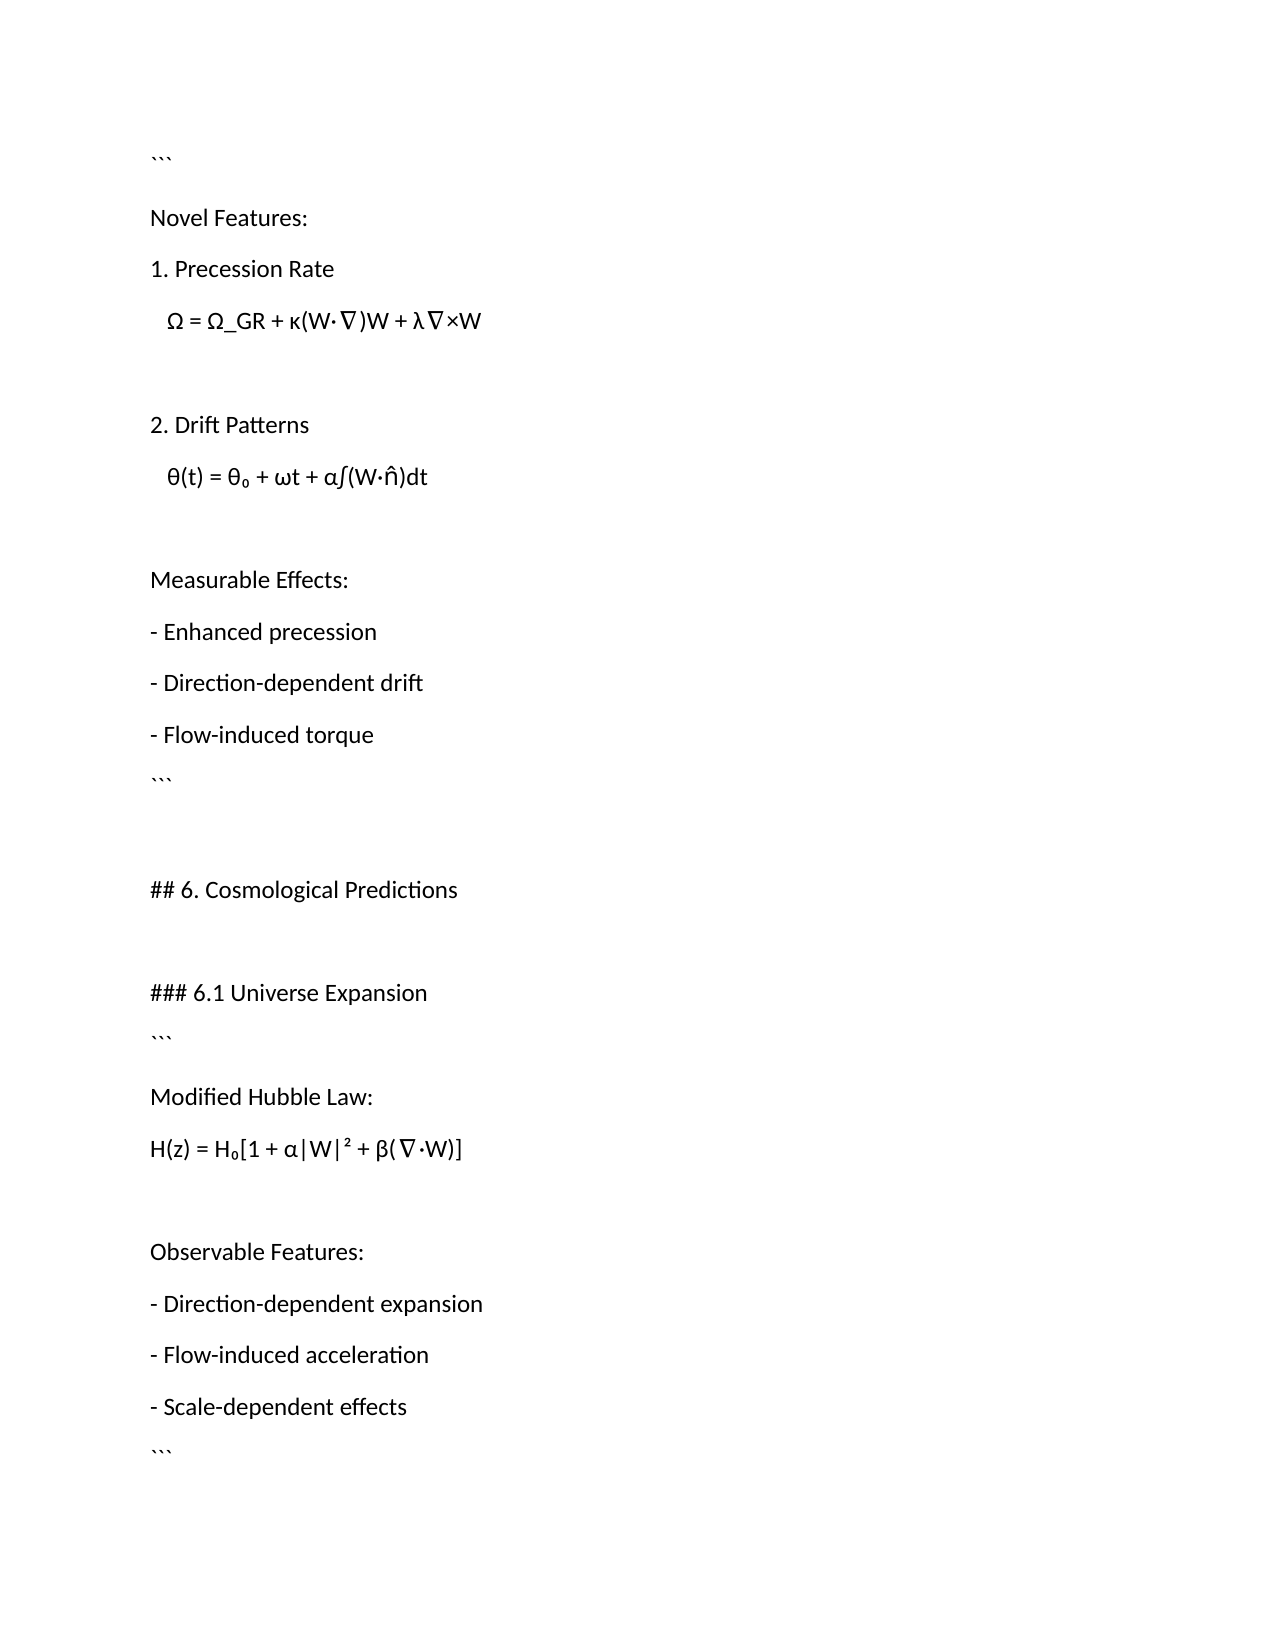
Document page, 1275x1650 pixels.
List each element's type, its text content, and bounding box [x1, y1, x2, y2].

text 2. Drift Patterns [150, 409, 1125, 439]
text Measurable Effects: [150, 564, 1125, 594]
text Modified Hubble Law: [150, 1081, 1125, 1111]
text - Direction-dependent drift [150, 667, 1125, 698]
text - Scale-dependent effects [150, 1391, 1125, 1422]
text Observable Features: [150, 1236, 1125, 1267]
text - Flow-induced acceleration [150, 1339, 1125, 1370]
text ``` [150, 771, 1125, 801]
text 1. Precession Rate [150, 253, 1125, 284]
text ### 6.1 Universe Expansion [150, 977, 1125, 1008]
text Novel Features: [150, 202, 1125, 232]
text ## 6. Cosmological Predictions [150, 874, 1125, 904]
text ``` [150, 1443, 1125, 1473]
text ``` [150, 150, 1125, 181]
text - Enhanced precession [150, 616, 1125, 646]
text ``` [150, 1029, 1125, 1059]
text θ(t) = θ₀ + ωt + α∫(W·n̂)dt [150, 461, 1125, 491]
text H(z) = H₀[1 + α|W|² + β(∇·W)] [150, 1132, 1125, 1163]
text - Flow-induced torque [150, 719, 1125, 749]
text Ω = Ω_GR + κ(W·∇)W + λ∇×W [150, 305, 1125, 336]
text - Direction-dependent expansion [150, 1288, 1125, 1318]
